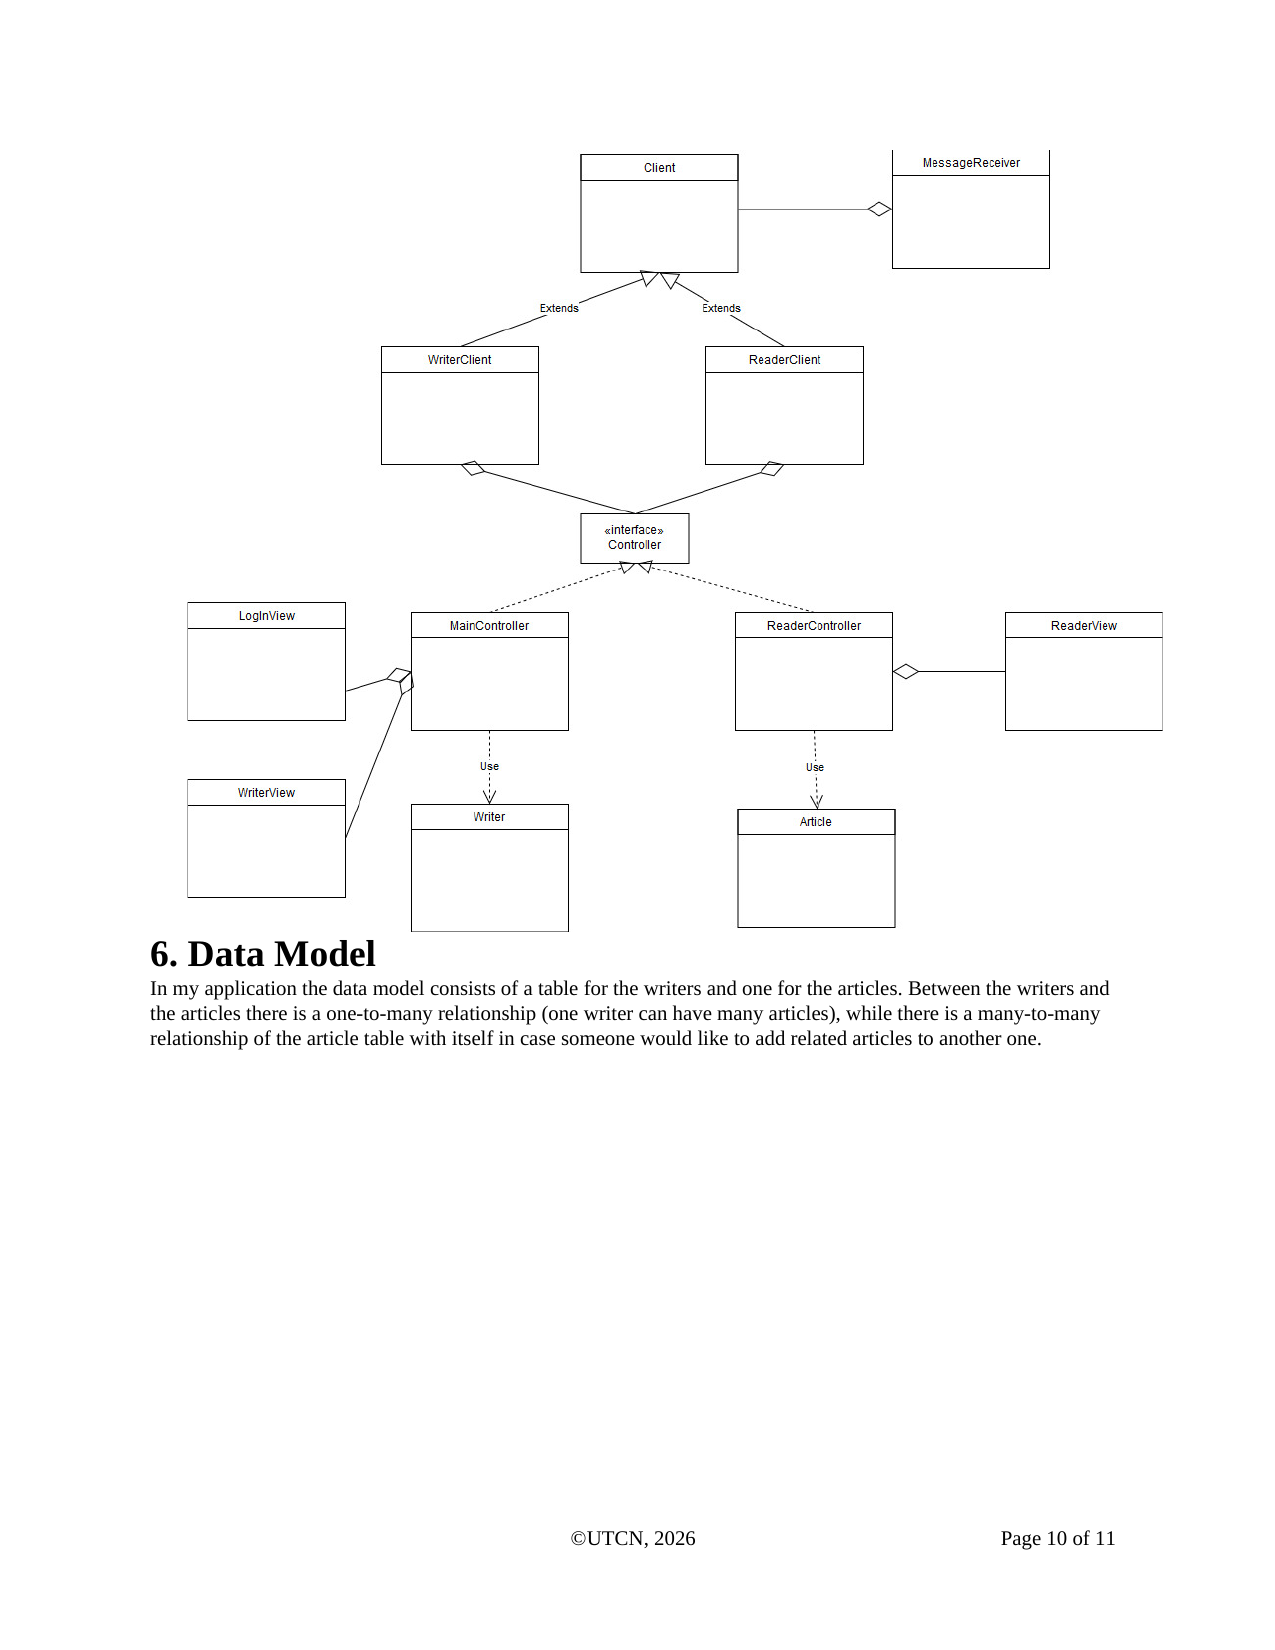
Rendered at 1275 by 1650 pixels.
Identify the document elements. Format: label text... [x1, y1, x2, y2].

text In my application the data model consists of a table for the writers and one for the articles. Between the writers and the articles there is a one-to-many relationship (one writer can have many articles), while there is a many-to-many relationship of the article table with itself in case someone would like to add related articles to another one. [150, 975, 1125, 1050]
picture [187, 150, 1163, 932]
title 6. Data Model [150, 932, 1125, 975]
